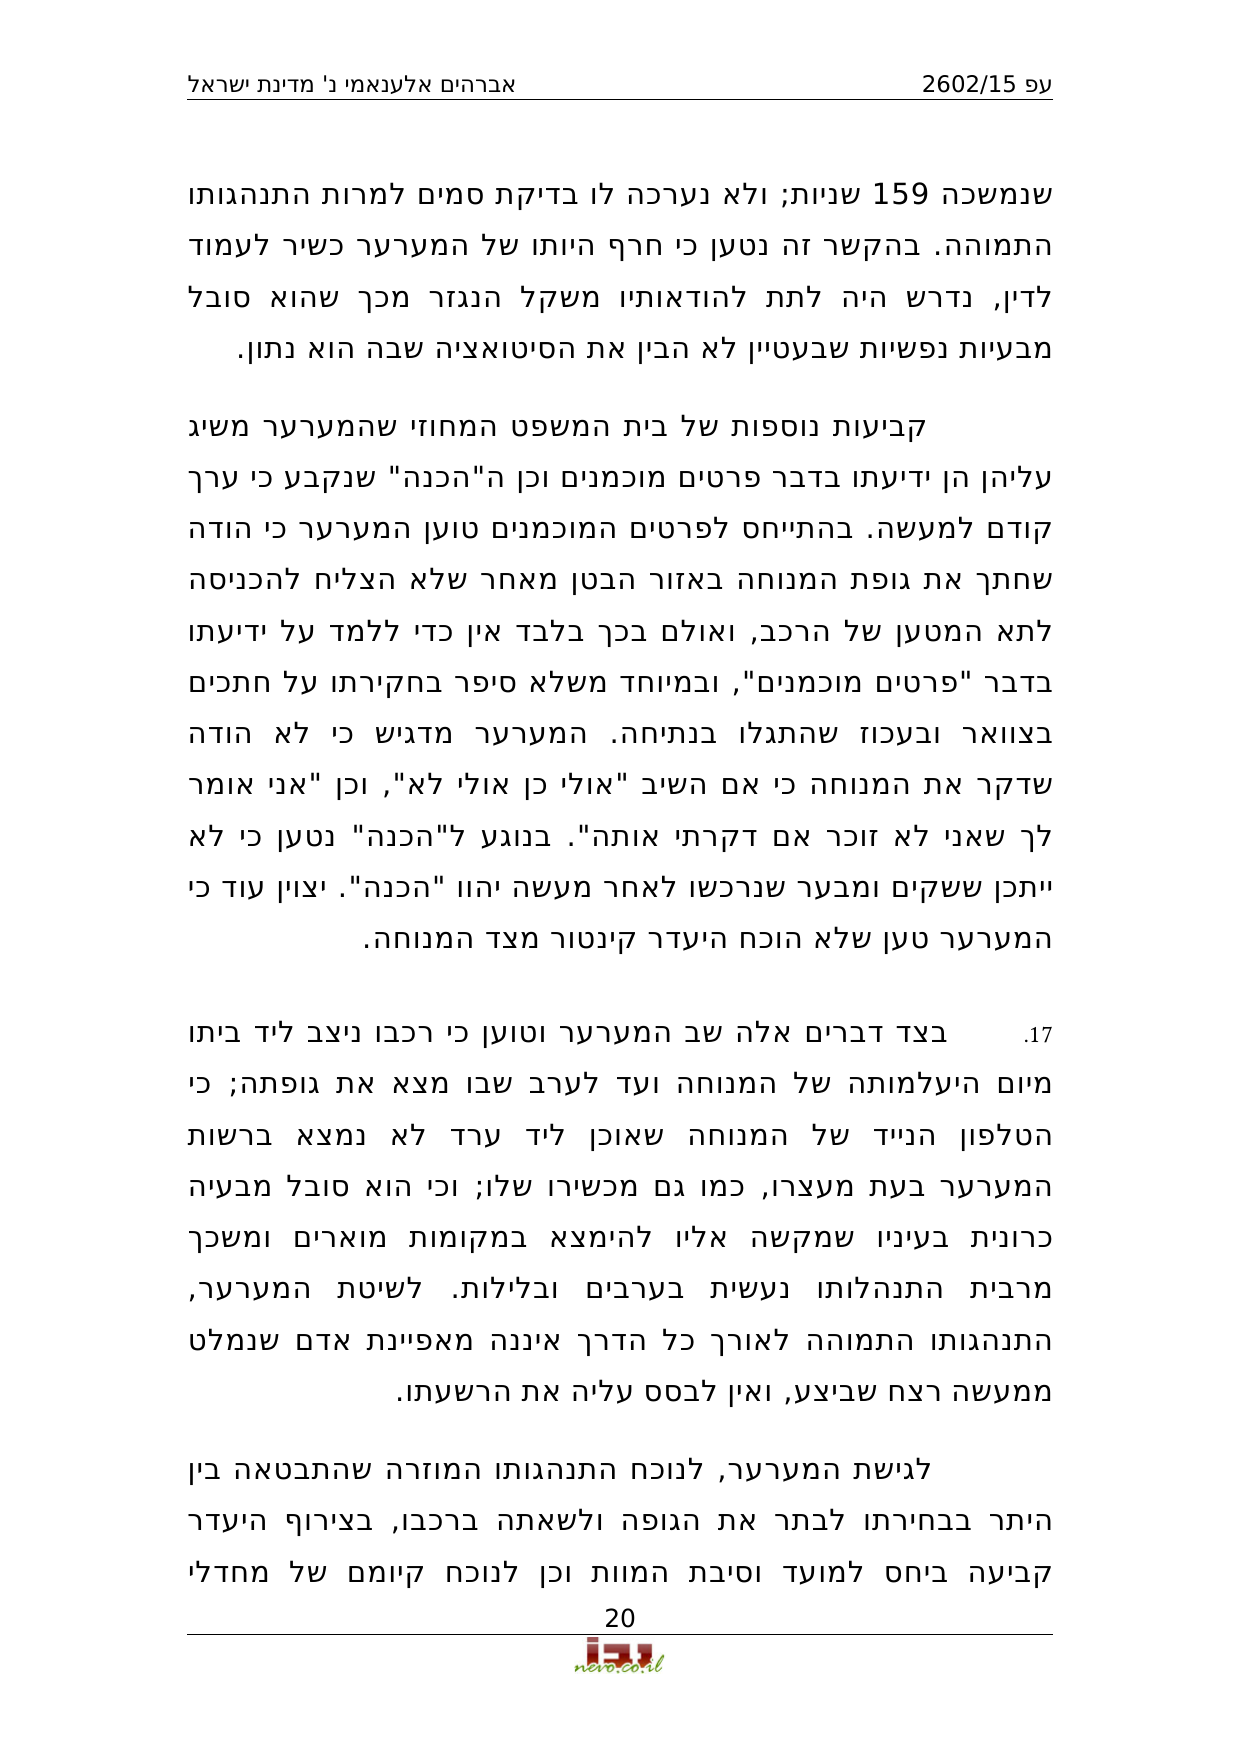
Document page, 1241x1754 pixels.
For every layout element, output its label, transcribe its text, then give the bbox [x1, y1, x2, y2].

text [187, 177, 1053, 365]
text קביעות נוספות של בית המשפט המחוזי שהמערער משיג עליהן הן ידיעתו בדבר פרטים מוכמנים וכן ה"הכנה" שנקבע כי ערך קודם למעשה. בהתייחס לפרטים המוכמנים טוען המערער כי הודה שחתך את גופת המנוחה באזור הבטן מאחר שלא הצליח להכניסה לתא המטען של הרכב, ואולם בכך בלבד אין כדי ללמד על ידיעתו בדבר "פרטים מוכמנים", ובמיוחד משלא סיפר בחקירתו על חתכים בצוואר ובעכוז שהתגלו בנתיחה. המערער מדגיש כי לא הודה שדקר את המנוחה כי אם השיב "אולי כן אולי לא", וכן "אני אומר לך שאני לא זוכר אם דקרתי אותה". בנוגע ל"הכנה" נטען כי לא ייתכן ששקים ומבער שנרכשו לאחר מעשה יהוו "הכנה". יצוין עוד כי המערער טען שלא הוכח היעדר קינטור מצד המנוחה. [187, 409, 1053, 955]
picture [574, 1637, 666, 1674]
text 17. בצד דברים אלה שב המערער וטוען כי רכבו ניצב ליד ביתו מיום היעלמותה של המנוחה ועד לערב שבו מצא את גופתה; כי הטלפון הנייד של המנוחה שאוכן ליד ערד לא נמצא ברשות המערער בעת מעצרו, כמו גם מכשירו שלו; וכי הוא סובל מבעיה כרונית בעיניו שמקשה אליו להימצא במקומות מוארים ומשכך מרבית התנהלותו נעשית בערבים ובלילות. לשיטת המערער, התנהגותו התמוהה לאורך כל הדרך איננה מאפיינת אדם שנמלט ממעשה רצח שביצע, ואין לבסס עליה את הרשעתו. [187, 1016, 1053, 1409]
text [187, 1452, 1053, 1589]
